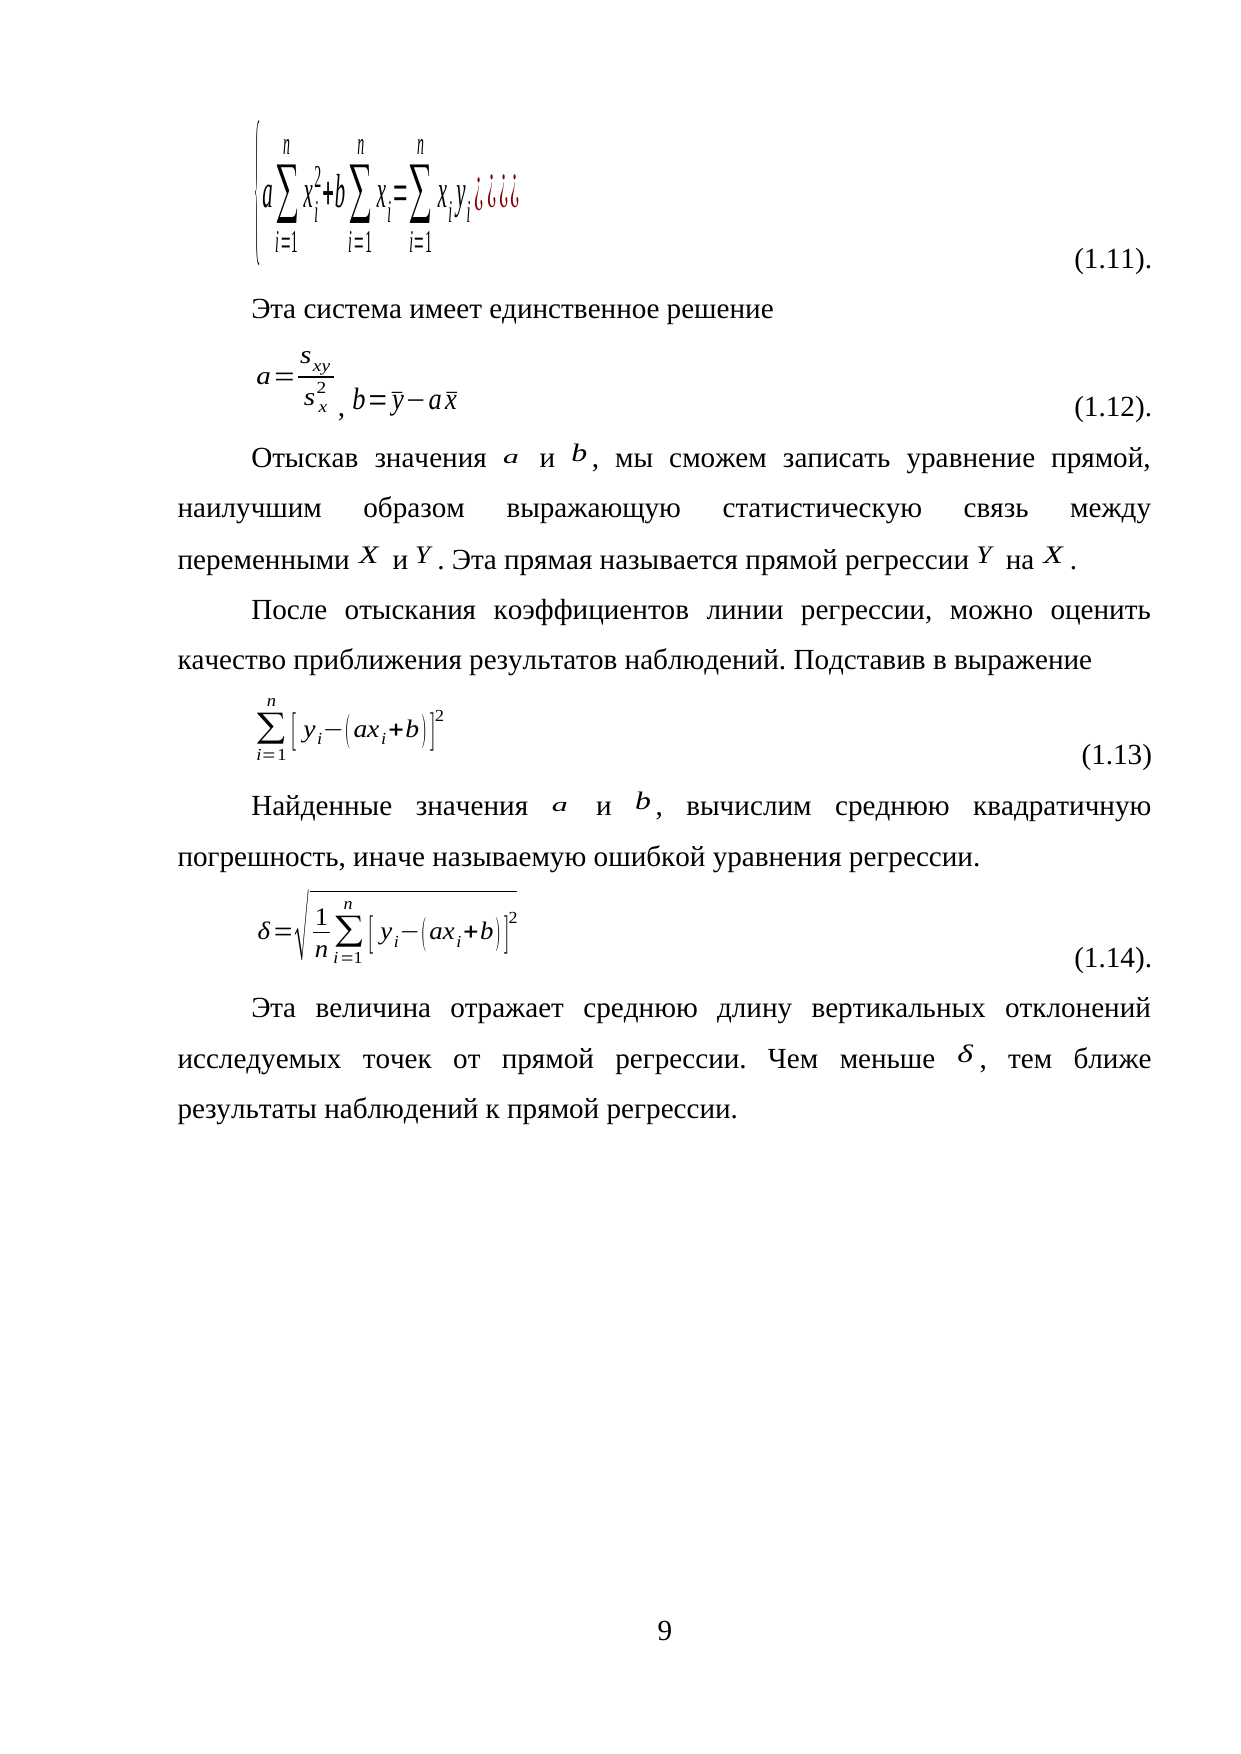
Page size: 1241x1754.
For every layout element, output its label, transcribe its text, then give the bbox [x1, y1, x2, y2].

text , (1.12). [177, 341, 1152, 423]
text (1.11). [177, 118, 1152, 274]
text Отыскав значения и , мы сможем записать уравнение прямой, наилучшим образом выражающую статистическую связь между переменными и . Эта прямая называется прямой регрессии на . [177, 439, 1152, 575]
text Эта величина отражает среднюю длину вертикальных отклонений исследуемых точек от прямой регрессии. Чем меньше , тем ближе результаты наблюдений к прямой регрессии. [177, 990, 1152, 1125]
text Эта система имеет единственное решение [177, 291, 1152, 325]
text (1.14). [177, 889, 1152, 973]
text Найденные значения и , вычислим среднюю квадратичную погрешность, иначе называемую ошибкой уравнения регрессии. [177, 788, 1152, 872]
text (1.13) [177, 693, 1152, 771]
text После отыскания коэффициентов линии регрессии, можно оценить качество приближения результатов наблюдений. Подставив в выражение [177, 592, 1152, 676]
